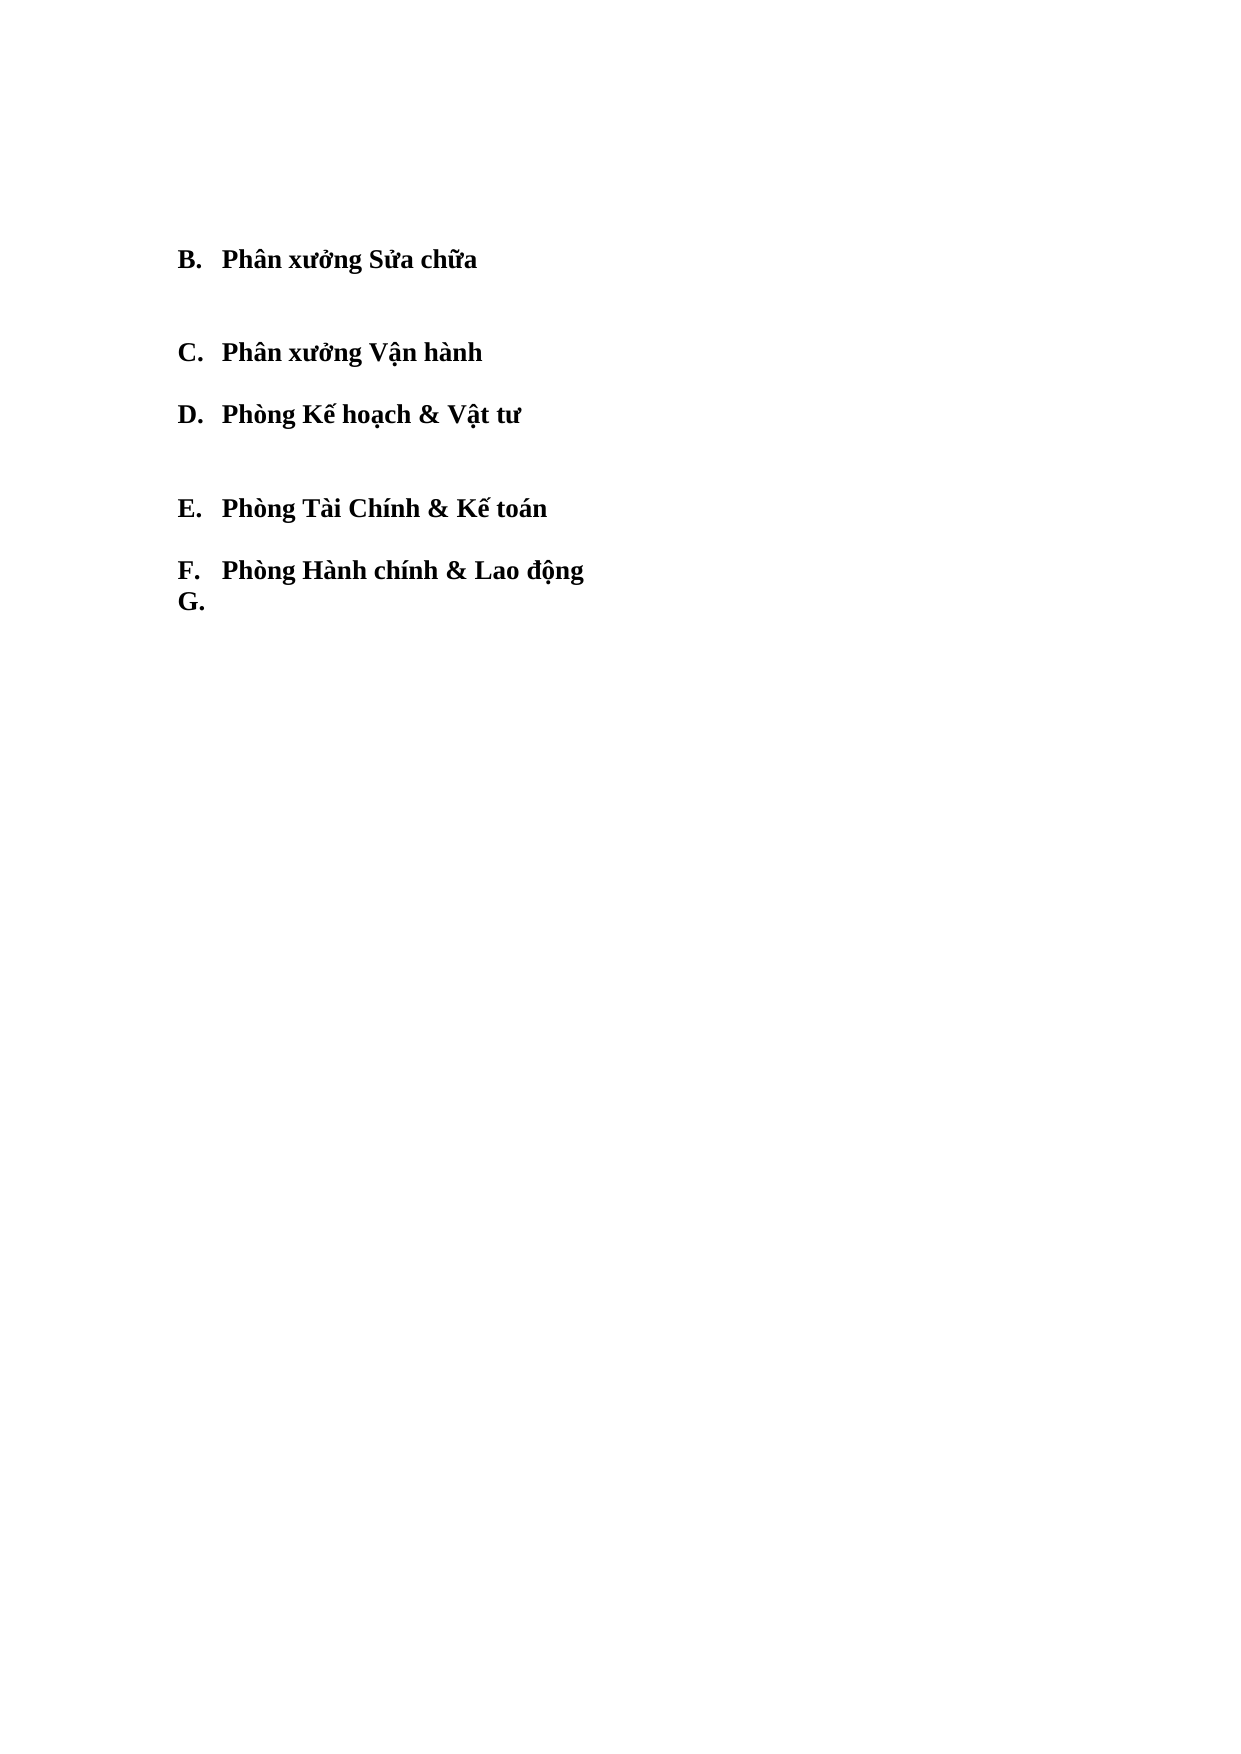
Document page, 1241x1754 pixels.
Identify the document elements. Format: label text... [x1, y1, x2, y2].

list Phòng Hành chính & Lao động [177, 554, 1122, 585]
list Phòng Kế hoạch & Vật tư [177, 398, 1122, 429]
list Phân xưởng Sửa chữa [177, 243, 1122, 274]
list Phân xưởng Vận hành [177, 336, 1122, 367]
list Phòng Tài Chính & Kế toán [177, 492, 1122, 523]
